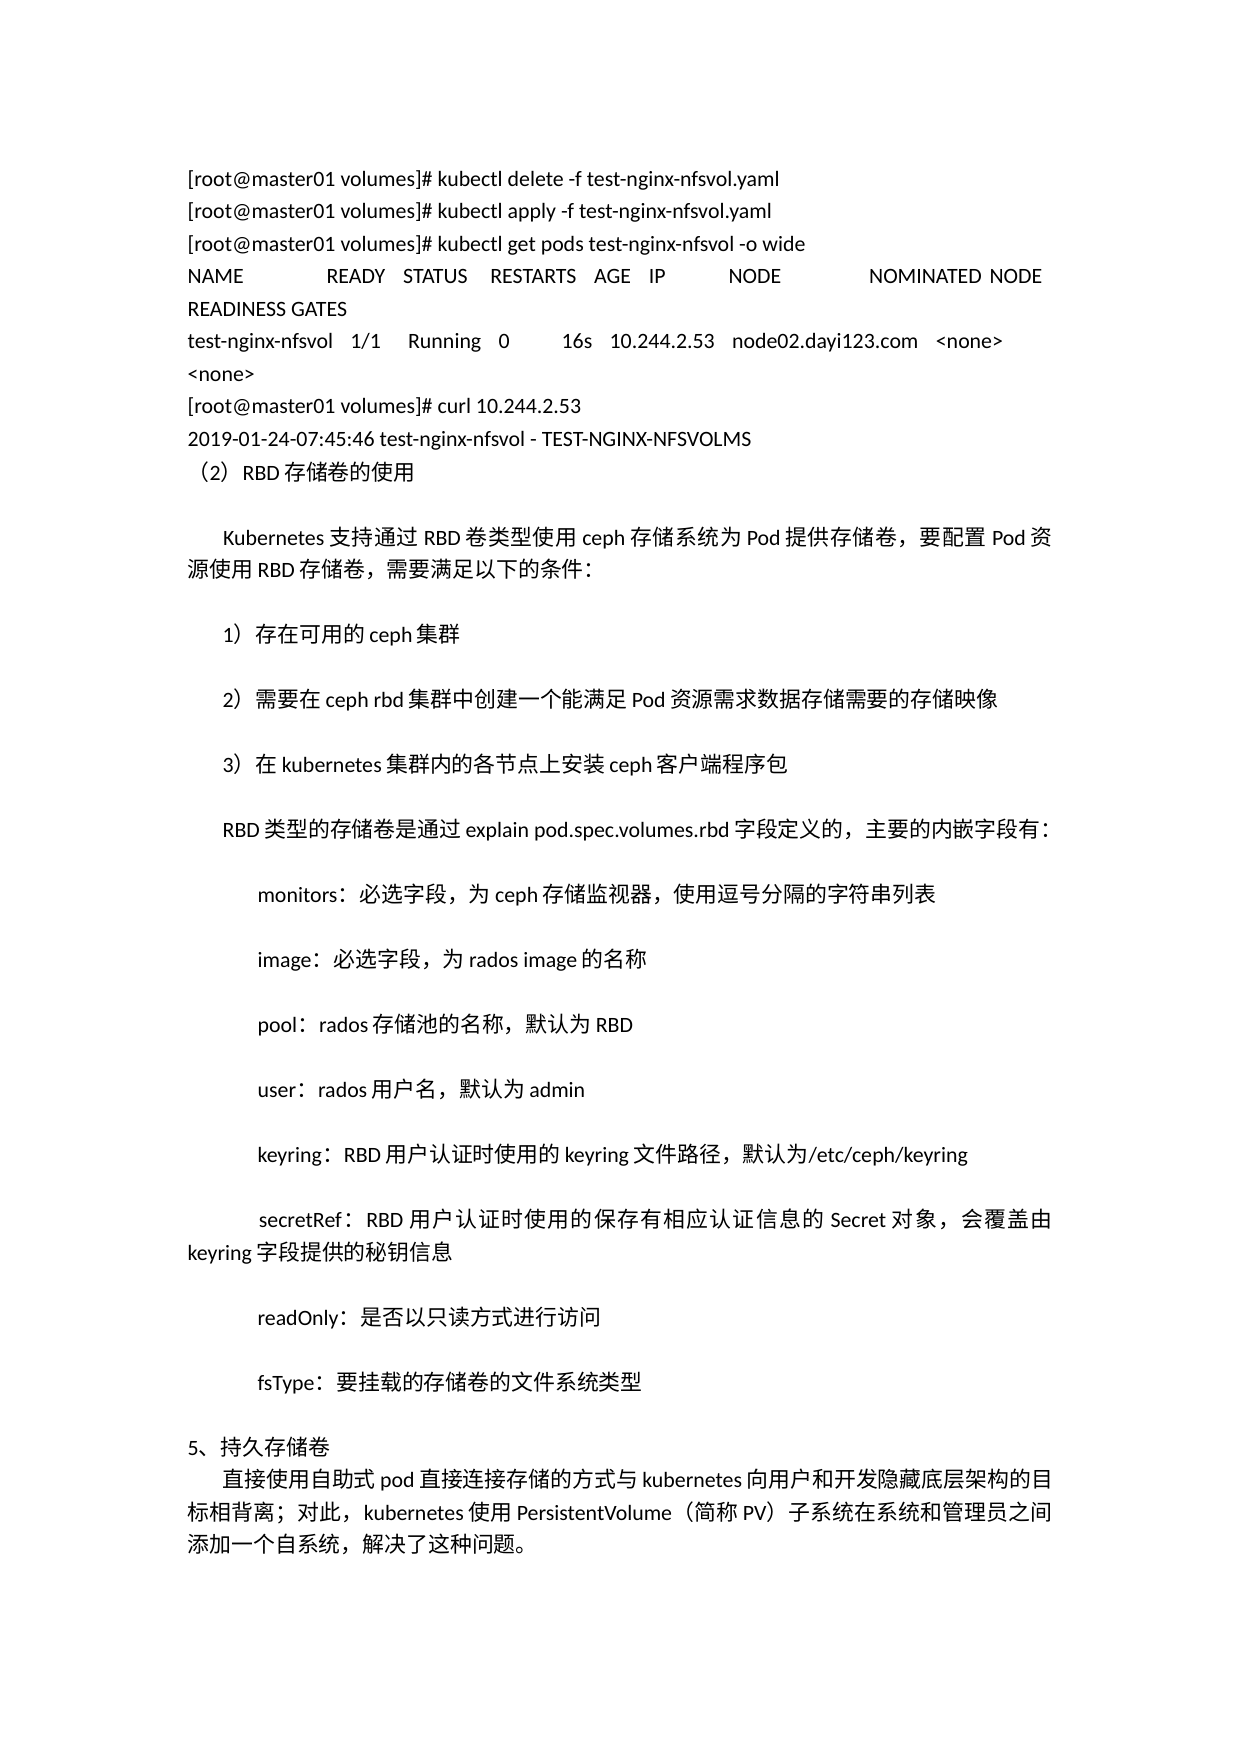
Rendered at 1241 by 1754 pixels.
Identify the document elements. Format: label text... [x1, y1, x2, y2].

text monitors：必选字段，为ceph存储监视器，使用逗号分隔的字符串列表 [187, 877, 1053, 909]
text user：rados用户名，默认为admin [187, 1072, 1053, 1104]
text 2）需要在ceph rbd集群中创建一个能满足Pod资源需求数据存储需要的存储映像 [187, 682, 1053, 714]
text secretRef：RBD用户认证时使用的保存有相应认证信息的Secret对象，会覆盖由keyring字段提供的秘钥信息 [187, 1202, 1053, 1267]
text NAME READY STATUS RESTARTS AGE IP NODE NOMINATED NODE READINESS GATES [187, 259, 1053, 324]
text 2019-01-24-07:45:46 test-nginx-nfsvol - TEST-NGINX-NFSVOLMS [187, 422, 1053, 454]
text pool：rados存储池的名称，默认为RBD [187, 1007, 1053, 1039]
text test-nginx-nfsvol 1/1 Running 0 16s 10.244.2.53 node02.dayi123.com <none> <none> [187, 324, 1053, 389]
text 1）存在可用的ceph集群 [187, 617, 1053, 649]
text （2）RBD存储卷的使用 [187, 454, 1053, 487]
text [root@master01 volumes]# kubectl get pods test-nginx-nfsvol -o wide [187, 227, 1053, 259]
text image：必选字段，为rados image的名称 [187, 942, 1053, 974]
text [root@master01 volumes]# curl 10.244.2.53 [187, 389, 1053, 422]
text readOnly：是否以只读方式进行访问 [187, 1299, 1053, 1332]
text keyring：RBD用户认证时使用的keyring文件路径，默认为/etc/ceph/keyring [187, 1137, 1053, 1169]
text 5、持久存储卷 [187, 1429, 1053, 1462]
text RBD类型的存储卷是通过explain pod.spec.volumes.rbd字段定义的，主要的内嵌字段有： [187, 812, 1053, 844]
text [root@master01 volumes]# kubectl delete -f test-nginx-nfsvol.yaml [187, 162, 1053, 194]
text Kubernetes支持通过RBD卷类型使用ceph存储系统为Pod提供存储卷，要配置Pod资源使用RBD存储卷，需要满足以下的条件： [187, 519, 1053, 584]
text fsType：要挂载的存储卷的文件系统类型 [187, 1364, 1053, 1397]
text [root@master01 volumes]# kubectl apply -f test-nginx-nfsvol.yaml [187, 194, 1053, 227]
text 3）在kubernetes集群内的各节点上安装ceph客户端程序包 [187, 747, 1053, 779]
text 直接使用自助式pod直接连接存储的方式与kubernetes向用户和开发隐藏底层架构的目标相背离；对此，kubernetes使用PersistentVolume（简称PV）子系统在系统和管理员之间添加一个自系统，解决了这种问题。 [187, 1462, 1053, 1559]
